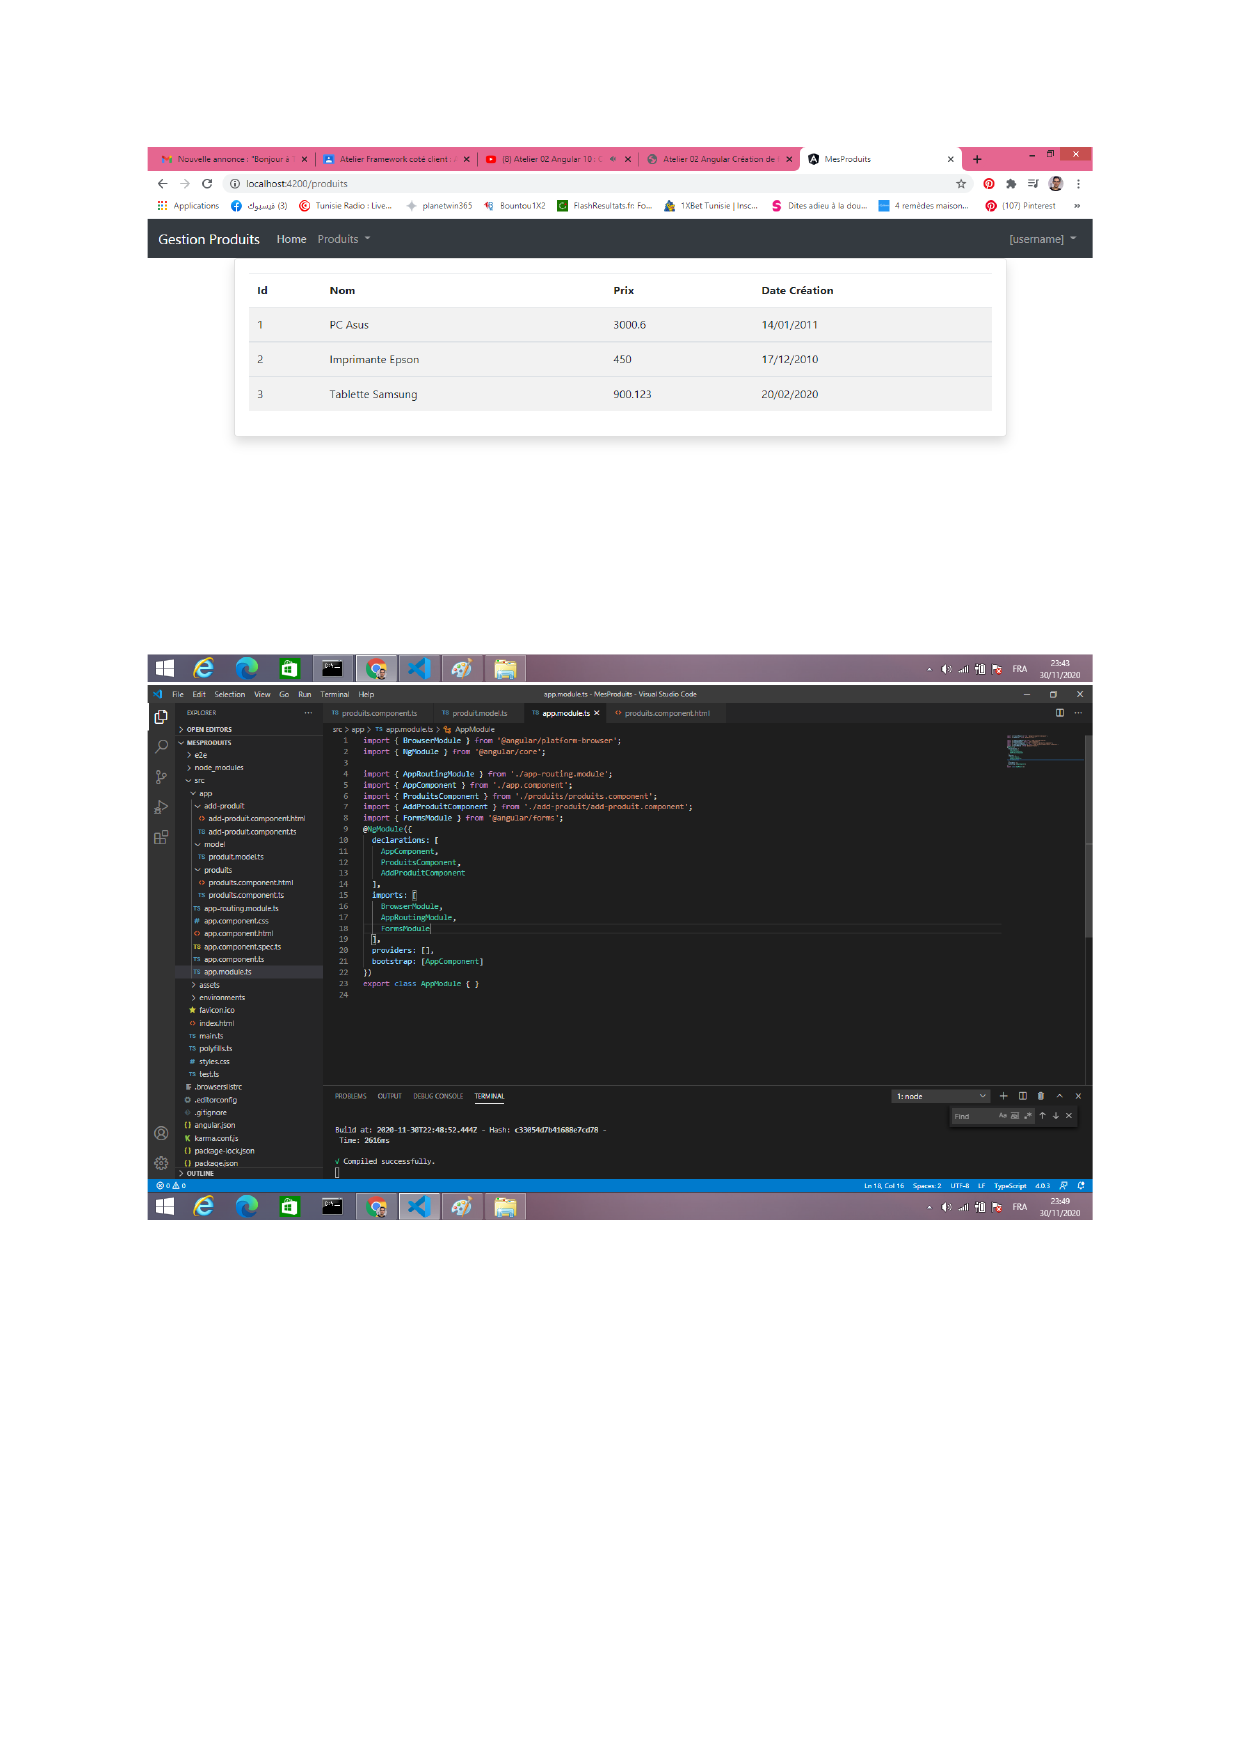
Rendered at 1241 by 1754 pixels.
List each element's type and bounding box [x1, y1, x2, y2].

picture [147, 147, 1093, 682]
picture [147, 685, 1093, 1220]
